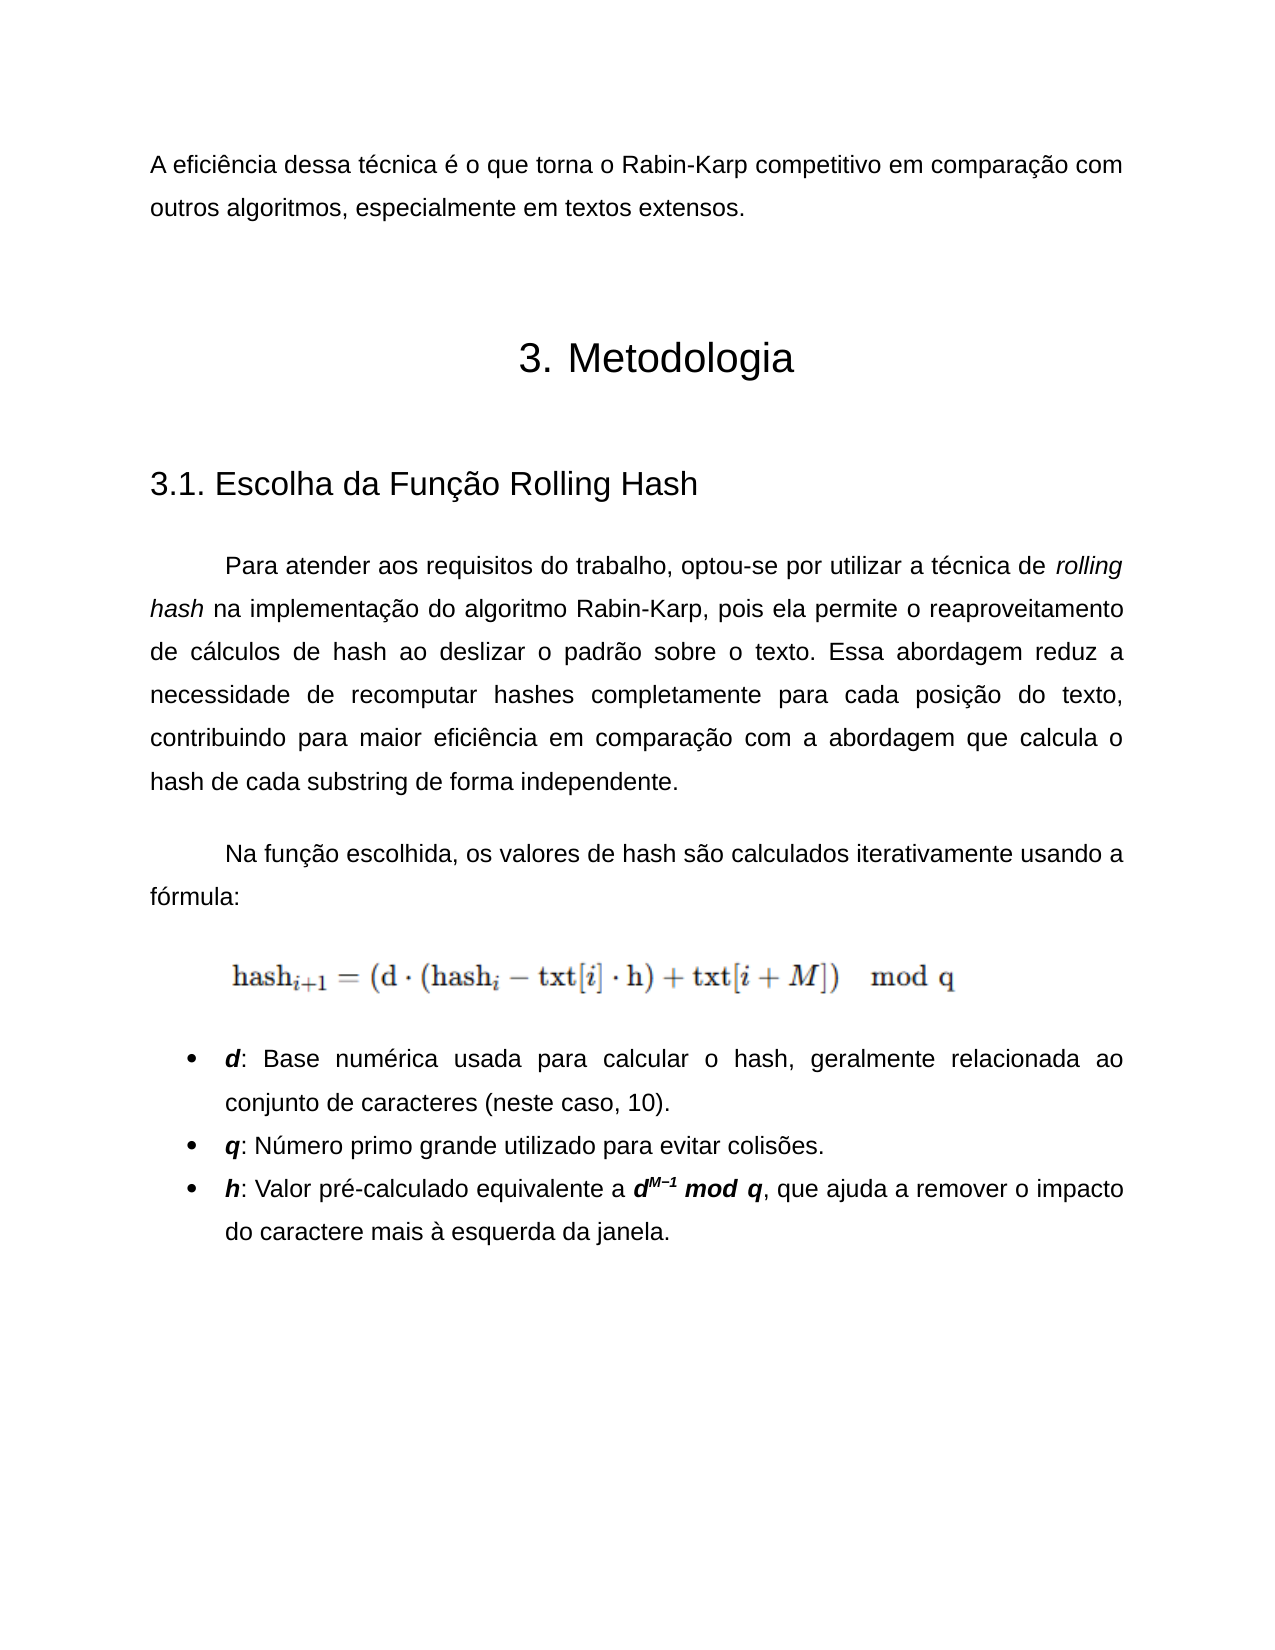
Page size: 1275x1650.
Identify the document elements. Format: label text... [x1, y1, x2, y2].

picture [225, 954, 968, 1000]
subtitle Metodologia [187, 333, 1125, 381]
list h: Valor pré-calculado equivalente a dM−1 mod q, que ajuda a remover o impacto do caractere mais à esquerda da janela. [187, 1174, 1125, 1246]
subtitle 3.1. Escolha da Função Rolling Hash [150, 464, 1125, 503]
list q: Número primo grande utilizado para evitar colisões. [187, 1131, 1125, 1159]
text A eficiência dessa técnica é o que torna o Rabin-Karp competitivo em comparação com outros algoritmos, especialmente em textos extensos. [150, 150, 1125, 222]
text Na função escolhida, os valores de hash são calculados iterativamente usando a fórmula: [150, 839, 1125, 911]
list d: Base numérica usada para calcular o hash, geralmente relacionada ao conjunto de caracteres (neste caso, 10). [187, 1044, 1125, 1116]
text Para atender aos requisitos do trabalho, optou-se por utilizar a técnica de rolling hash na implementação do algoritmo Rabin-Karp, pois ela permite o reaproveitamento de cálculos de hash ao deslizar o padrão sobre o texto. Essa abordagem reduz a necessidade de recomputar hashes completamente para cada posição do texto, contribuindo para maior eficiência em comparação com a abordagem que calcula o hash de cada substring de forma independente. [150, 551, 1125, 795]
